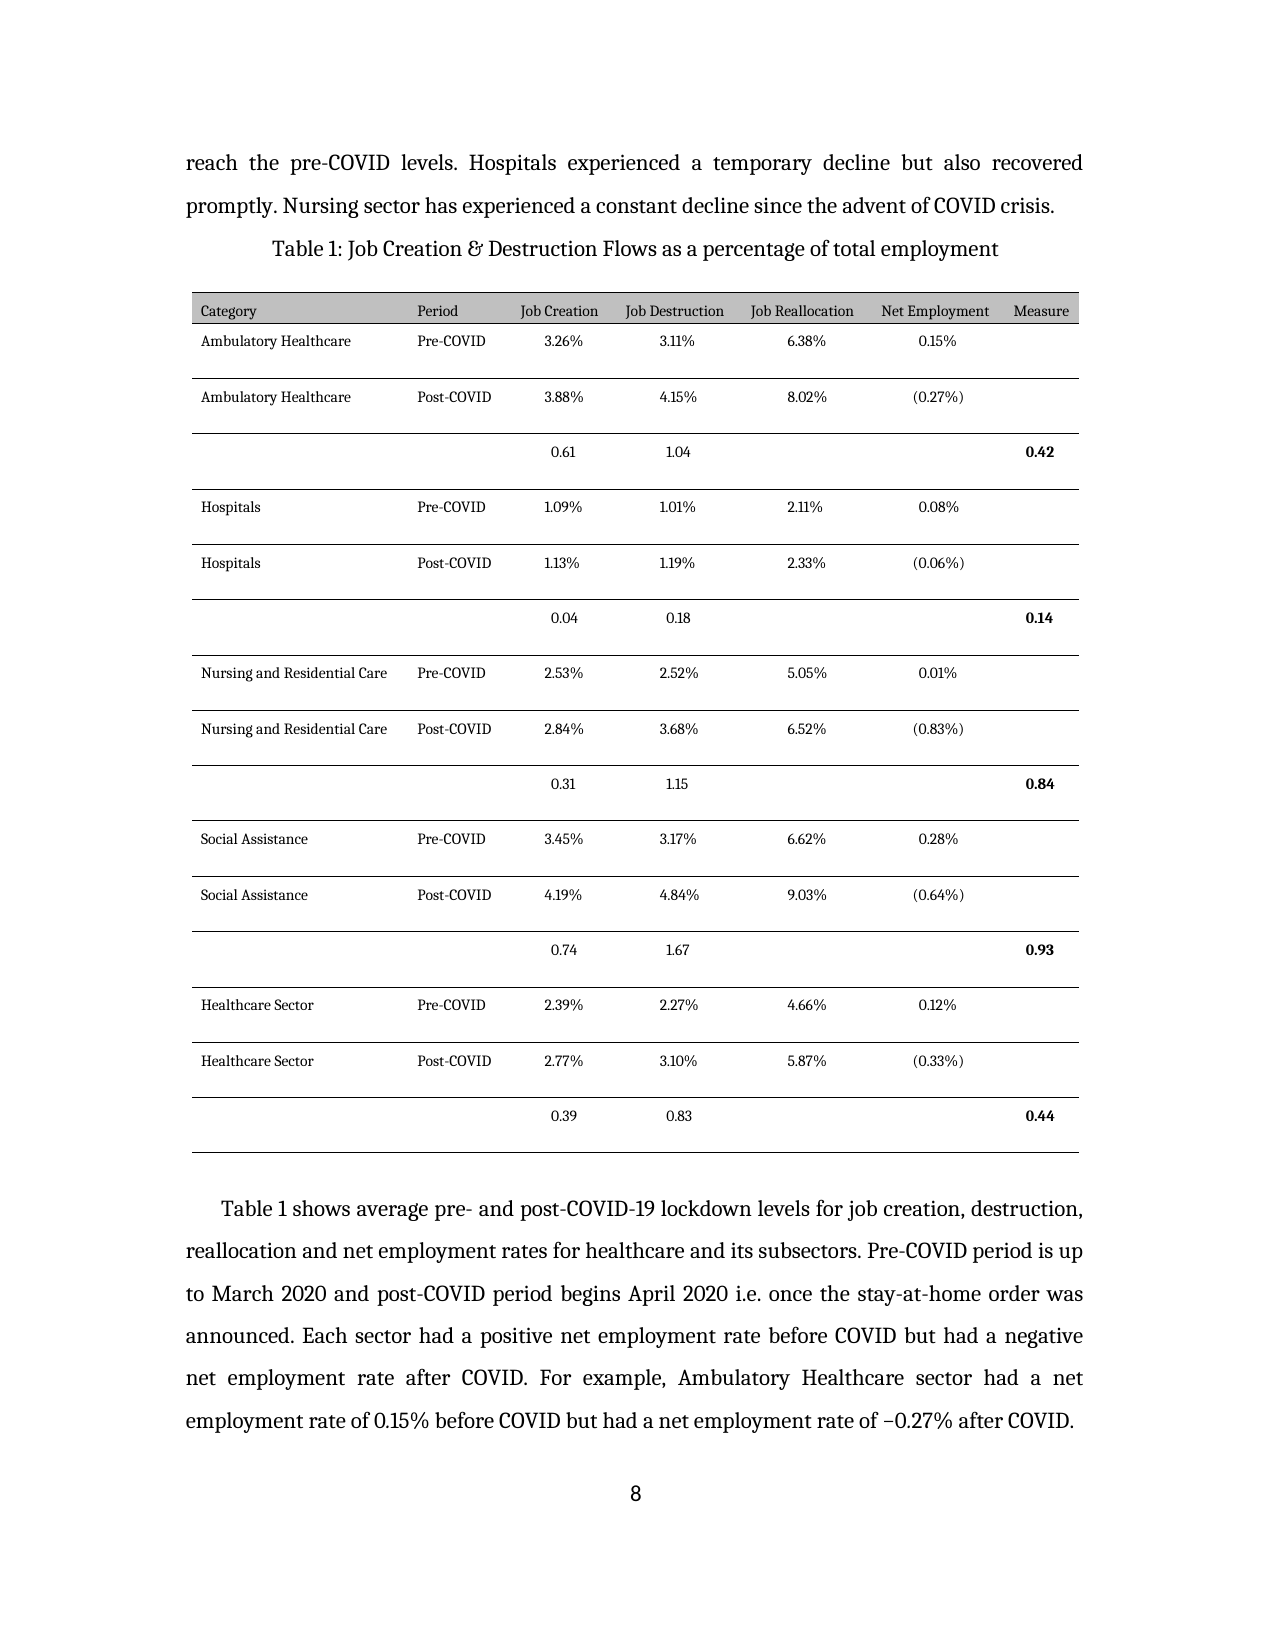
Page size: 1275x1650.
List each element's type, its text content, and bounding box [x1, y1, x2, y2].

table_cell 1.67 [626, 932, 751, 986]
table_cell 0.28% [881, 821, 1013, 876]
table_cell Pre-COVID [417, 656, 521, 710]
table_cell 3.17% [626, 821, 751, 876]
table_cell 3.68% [626, 711, 751, 765]
table_cell Nursing and Residential Care [192, 656, 417, 710]
table_cell 2.39% [521, 988, 626, 1042]
table_cell 2.52% [626, 656, 751, 710]
table_cell 2.27% [626, 988, 751, 1042]
table_cell 2.77% [521, 1043, 626, 1097]
table_cell [192, 766, 417, 820]
table_cell 3.88% [521, 379, 626, 433]
table_cell Post-COVID [417, 379, 521, 433]
table_cell (0.33%) [881, 1043, 1013, 1097]
table_cell 5.05% [751, 656, 881, 710]
text Table 1 shows average pre- and post-COVID-19 lockdown levels for job creation, destruction, reallocation and net employment rates for healthcare and its subsectors. Pre-COVID period is up to March 2020 and post-COVID period begins April 2020 i.e. once the stay-at-home order was announced. Each sector had a positive net employment rate before COVID but had a negative net employment rate after COVID. For example, Ambulatory Healthcare sector had a net employment rate of 0.15% before COVID but had a net employment rate of −0.27% after COVID. [186, 1196, 1084, 1434]
table_cell (0.27%) [881, 379, 1013, 433]
table_cell [417, 932, 521, 986]
table_cell [192, 1098, 417, 1152]
table_cell 2.11% [751, 490, 881, 544]
table_cell Post-COVID [417, 545, 521, 599]
table_cell Ambulatory Healthcare [192, 324, 417, 378]
table_cell 0.18 [626, 600, 751, 654]
table_cell [417, 600, 521, 654]
table_cell [881, 766, 1013, 820]
table_cell 6.52% [751, 711, 881, 765]
table_cell 4.66% [751, 988, 881, 1042]
table_cell Hospitals [192, 545, 417, 599]
table_header Job Reallocation [751, 293, 881, 323]
table_cell Nursing and Residential Care [192, 711, 417, 765]
table_cell [751, 766, 881, 820]
table_cell 1.09% [521, 490, 626, 544]
table_cell 0.84 [1013, 766, 1079, 820]
table_cell [1013, 1043, 1079, 1097]
table_cell 0.01% [881, 656, 1013, 710]
table_cell 0.04 [521, 600, 626, 654]
table_cell [1013, 821, 1079, 876]
table_cell Healthcare Sector [192, 1043, 417, 1097]
table_cell [881, 932, 1013, 986]
table_cell 1.01% [626, 490, 751, 544]
table_cell Social Assistance [192, 821, 417, 876]
table_cell [1013, 711, 1079, 765]
table_cell 0.83 [626, 1098, 751, 1152]
table_cell 1.04 [626, 434, 751, 488]
table_cell 3.26% [521, 324, 626, 378]
table_cell 6.38% [751, 324, 881, 378]
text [186, 150, 1084, 219]
table_cell [192, 434, 417, 488]
table_cell 2.84% [521, 711, 626, 765]
table_cell [881, 1098, 1013, 1152]
table_cell (0.83%) [881, 711, 1013, 765]
table_cell 4.84% [626, 877, 751, 931]
table_cell 0.74 [521, 932, 626, 986]
table_header Category [192, 293, 417, 323]
table_cell 2.53% [521, 656, 626, 710]
table_cell [1013, 545, 1079, 599]
table_cell 0.42 [1013, 434, 1079, 488]
table_cell [1013, 379, 1079, 433]
table_cell (0.64%) [881, 877, 1013, 931]
table_cell Pre-COVID [417, 988, 521, 1042]
table_cell Social Assistance [192, 877, 417, 931]
table_cell [417, 1098, 521, 1152]
table_cell 6.62% [751, 821, 881, 876]
table_cell [192, 932, 417, 986]
table_cell [1013, 324, 1079, 378]
table_cell 9.03% [751, 877, 881, 931]
table_cell Post-COVID [417, 877, 521, 931]
table_cell [751, 600, 881, 654]
table_cell [1013, 988, 1079, 1042]
table_cell [1013, 877, 1079, 931]
table_cell [881, 600, 1013, 654]
table_cell Post-COVID [417, 1043, 521, 1097]
table_cell [751, 932, 881, 986]
table_cell 0.15% [881, 324, 1013, 378]
table_cell [1013, 656, 1079, 710]
table_cell [417, 434, 521, 488]
table_cell (0.06%) [881, 545, 1013, 599]
table_cell [1013, 490, 1079, 544]
table_cell 4.15% [626, 379, 751, 433]
table_cell 0.39 [521, 1098, 626, 1152]
table_cell 5.87% [751, 1043, 881, 1097]
table_cell 3.11% [626, 324, 751, 378]
table_cell [192, 600, 417, 654]
table_cell 0.12% [881, 988, 1013, 1042]
table_header Net Employment [881, 293, 1013, 323]
table_cell Post-COVID [417, 711, 521, 765]
table_cell [881, 434, 1013, 488]
table_cell 8.02% [751, 379, 881, 433]
table_cell 3.45% [521, 821, 626, 876]
table_cell 2.33% [751, 545, 881, 599]
table_cell 1.15 [626, 766, 751, 820]
table_cell Pre-COVID [417, 324, 521, 378]
table_cell Healthcare Sector [192, 988, 417, 1042]
table_cell 0.61 [521, 434, 626, 488]
table_cell Hospitals [192, 490, 417, 544]
table_cell 1.19% [626, 545, 751, 599]
table_cell [751, 434, 881, 488]
table_cell [417, 766, 521, 820]
text Table 1: Job Creation & Destruction Flows as a percentage of total employment [187, 235, 1084, 262]
table_cell 3.10% [626, 1043, 751, 1097]
table_header Period [417, 293, 521, 323]
table_cell 0.14 [1013, 600, 1079, 654]
table_cell Pre-COVID [417, 490, 521, 544]
table_header Job Destruction [626, 293, 751, 323]
table_cell 0.44 [1013, 1098, 1079, 1152]
table_cell Ambulatory Healthcare [192, 379, 417, 433]
table_cell 0.08% [881, 490, 1013, 544]
table_header Job Creation [521, 293, 626, 323]
table_cell 0.31 [521, 766, 626, 820]
table_cell 0.93 [1013, 932, 1079, 986]
table_cell 1.13% [521, 545, 626, 599]
table_cell Pre-COVID [417, 821, 521, 876]
table_cell [751, 1098, 881, 1152]
table_header Measure [1013, 293, 1079, 323]
table_cell 4.19% [521, 877, 626, 931]
